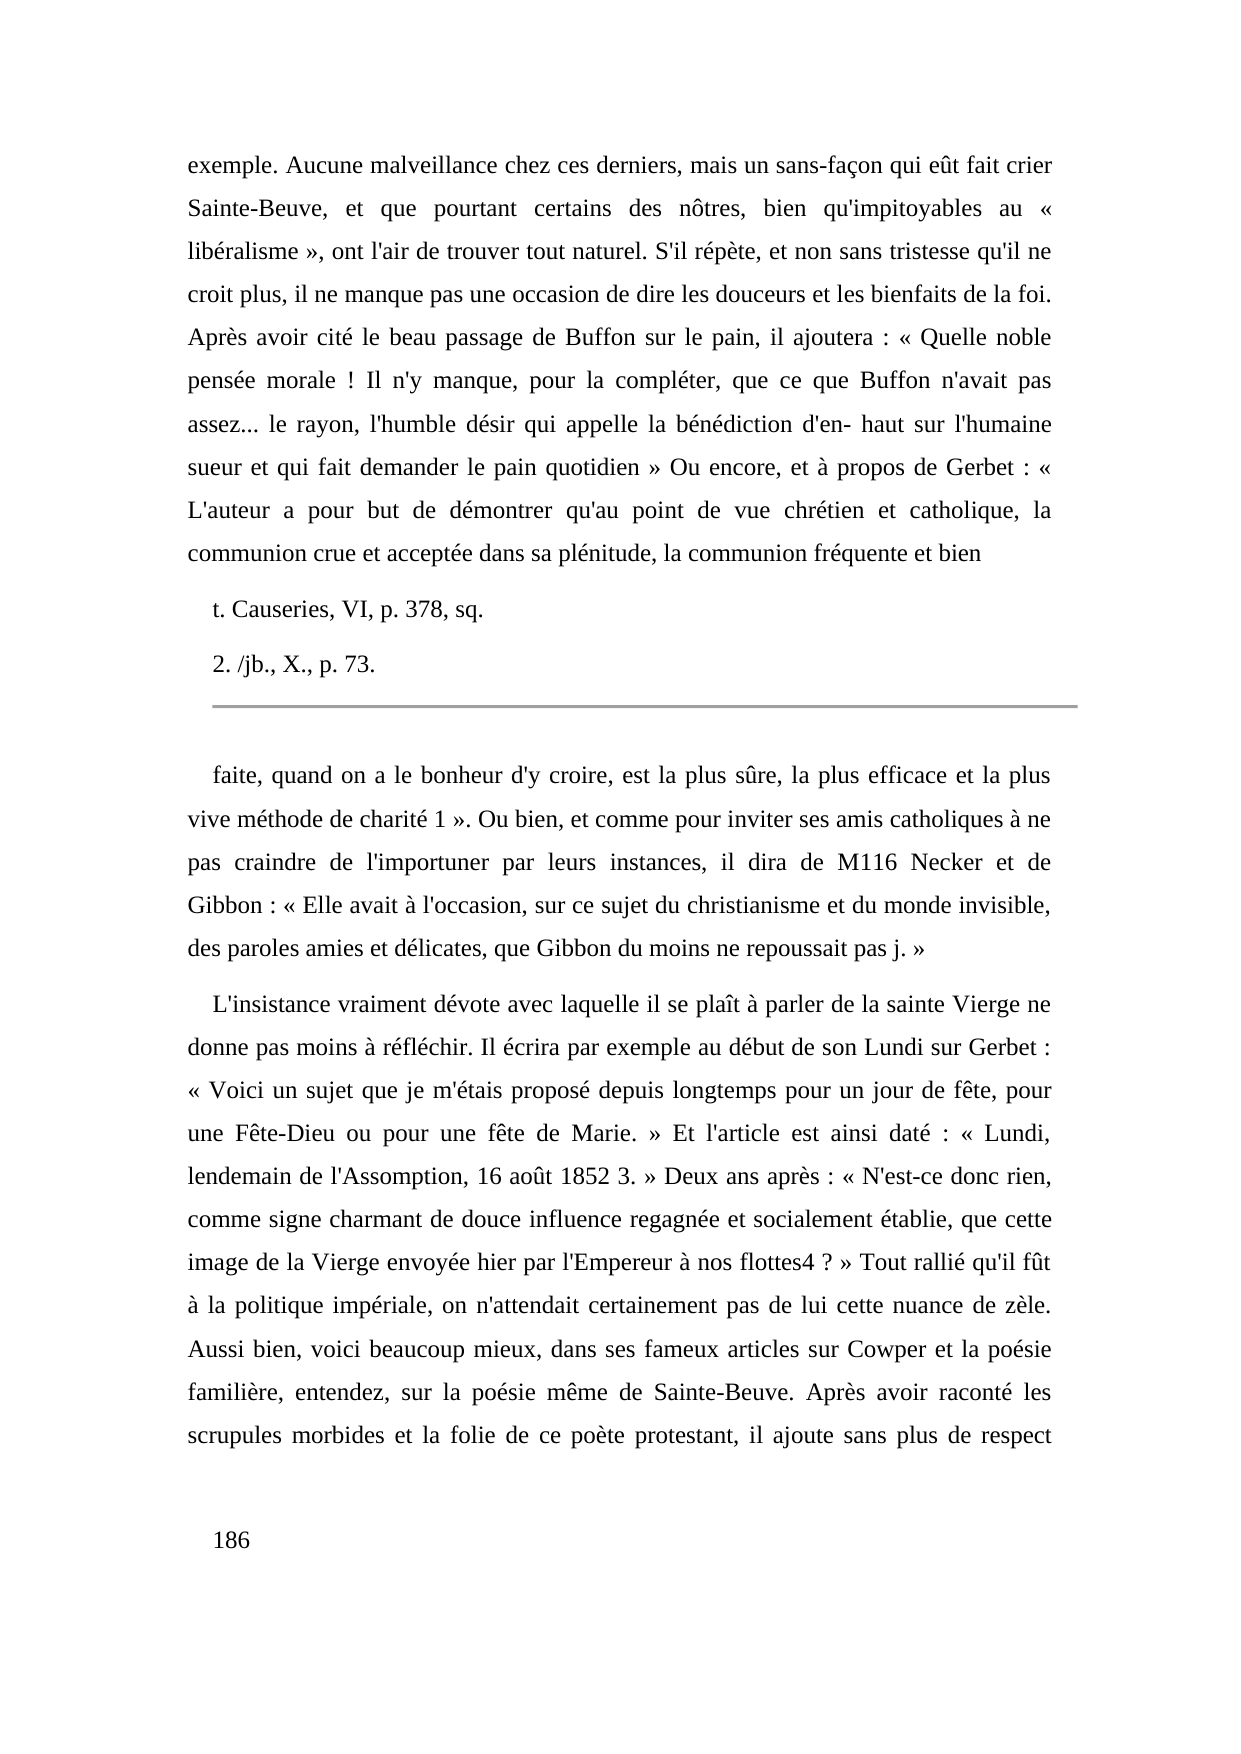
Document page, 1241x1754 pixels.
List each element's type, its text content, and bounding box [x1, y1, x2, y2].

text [187, 989, 1053, 1449]
text t. Causeries, VI, p. 378, sq. [187, 594, 1053, 622]
text 2. /jb., X., p. 73. [187, 649, 1053, 678]
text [187, 150, 1053, 567]
text faite, quand on a le bonheur d'y croire, est la plus sûre, la plus efficace et la plus vive méthode de charité 1 ». Ou bien, et comme pour inviter ses amis catholiques à ne pas craindre de l'importuner par leurs instances, il dira de M116 Necker et de Gibbon : « Elle avait à l'occasion, sur ce sujet du christianisme et du monde invisible, des paroles amies et délicates, que Gibbon du moins ne repoussait pas j. » [187, 761, 1053, 962]
